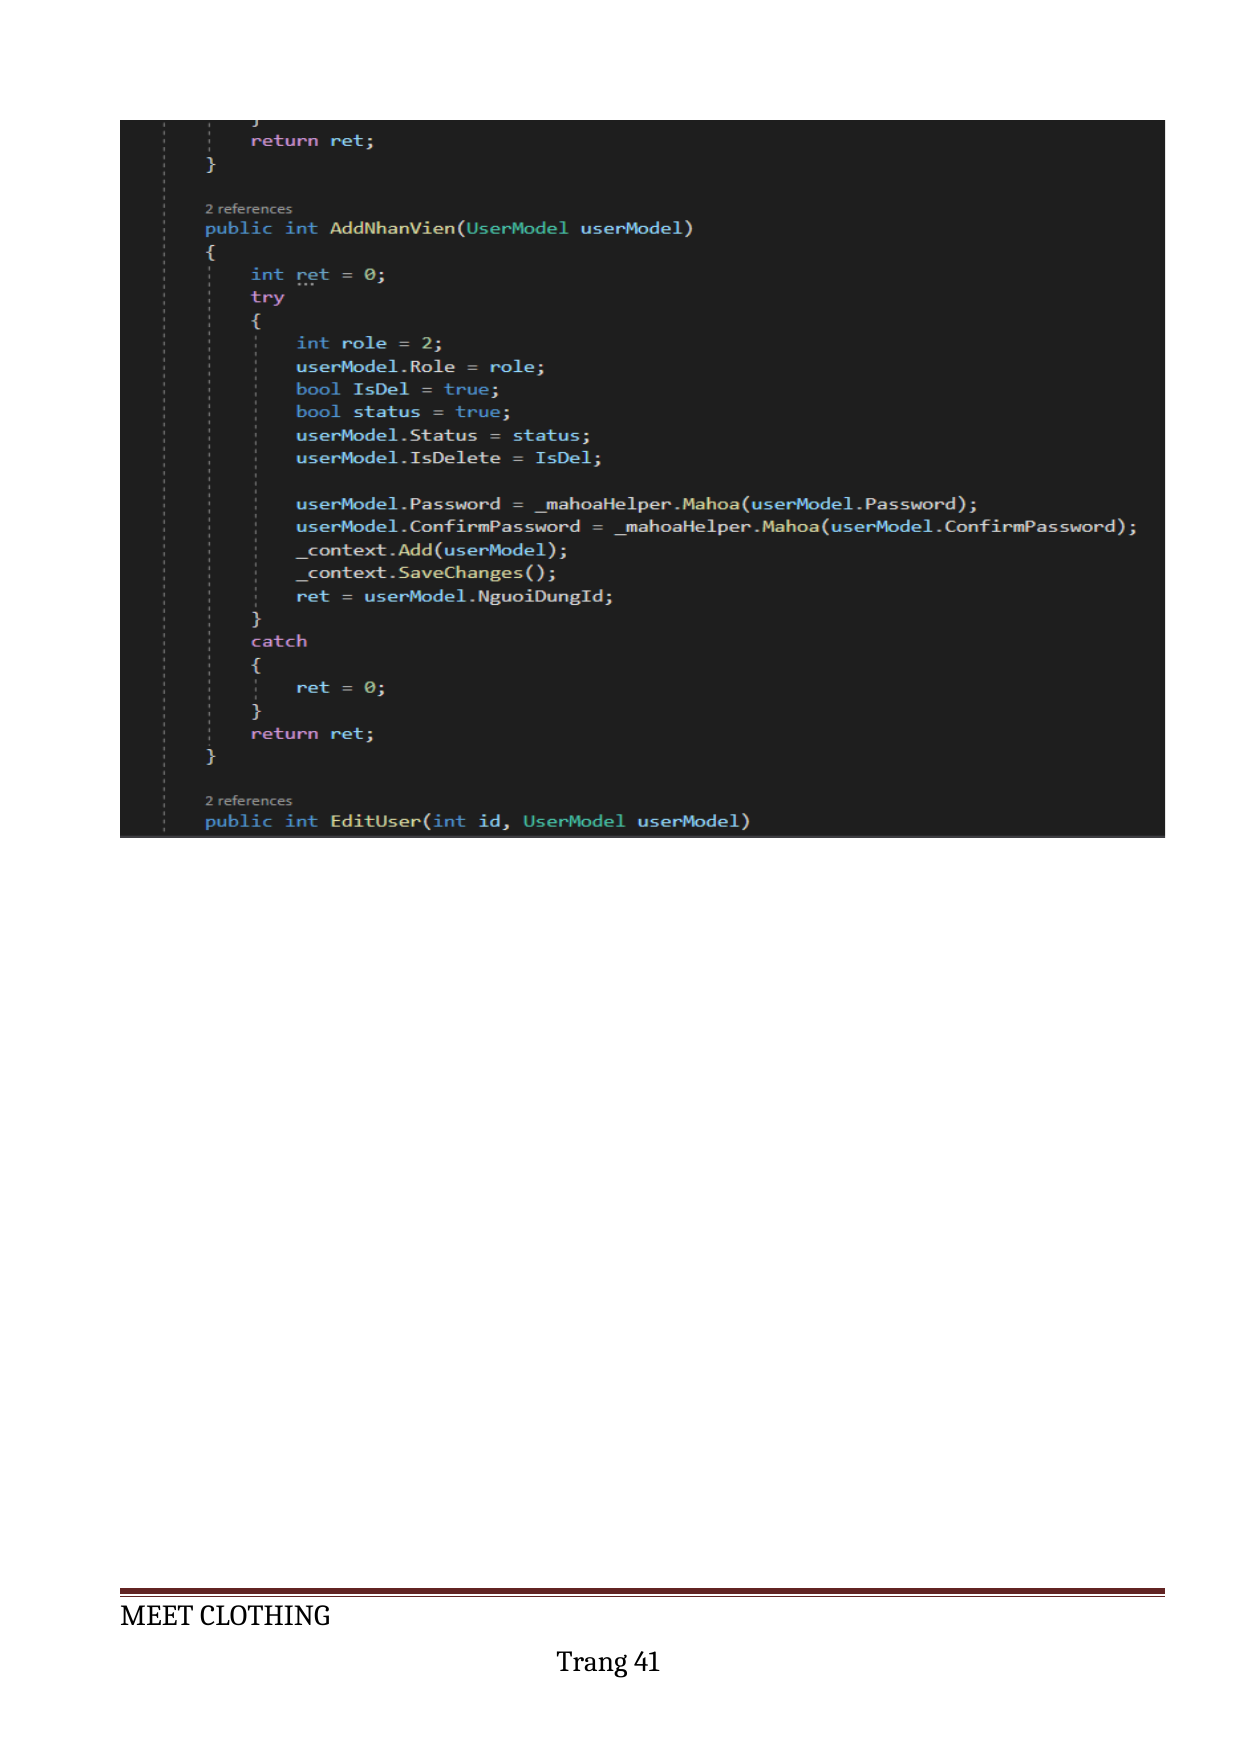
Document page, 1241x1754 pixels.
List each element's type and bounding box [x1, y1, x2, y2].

picture [120, 120, 1166, 838]
